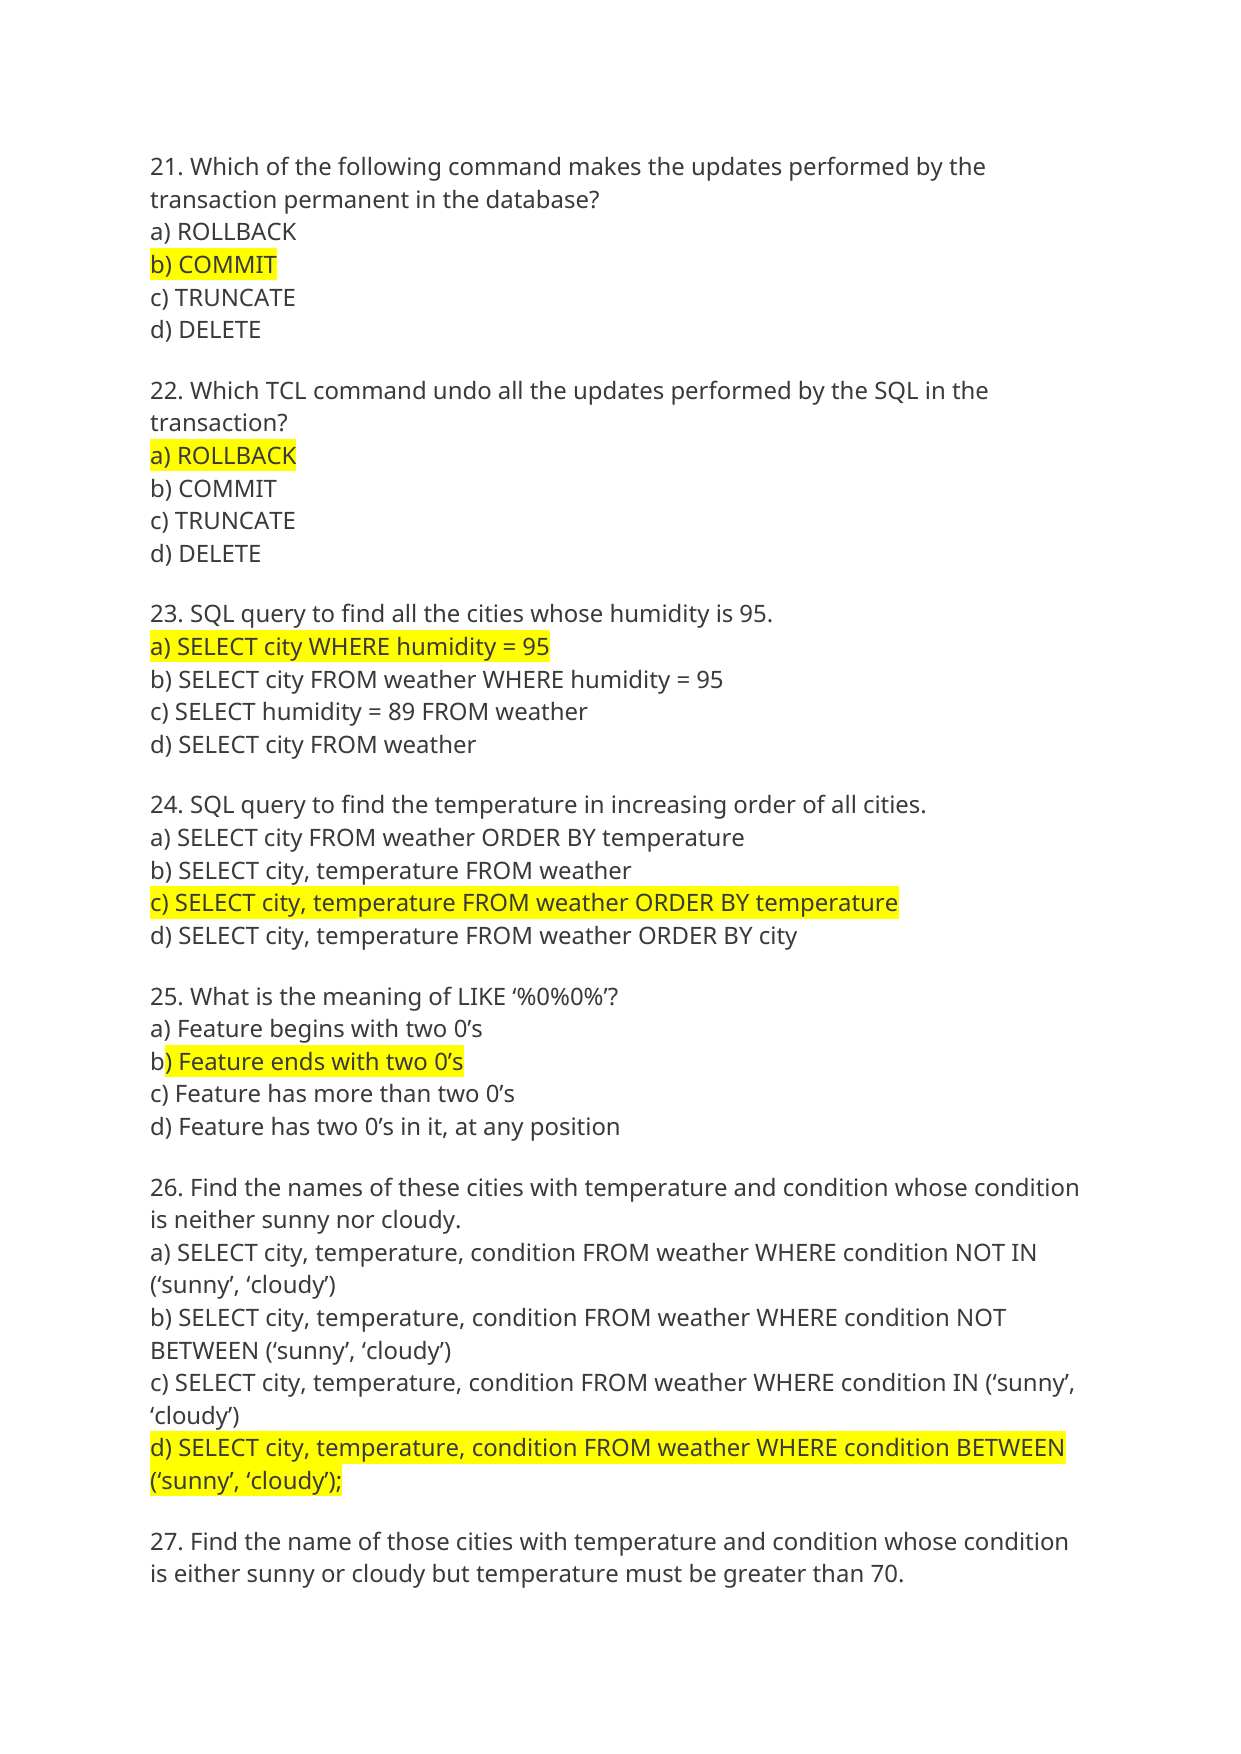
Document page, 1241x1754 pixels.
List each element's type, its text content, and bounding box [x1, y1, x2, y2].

text 22. Which TCL command undo all the updates performed by the SQL in the transaction? a) ROLLBACK b) COMMIT c) TRUNCATE d) DELETE [150, 374, 1090, 597]
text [150, 1524, 1090, 1590]
text 21. Which of the following command makes the updates performed by the transaction permanent in the database? a) ROLLBACK b) COMMIT c) TRUNCATE d) DELETE [150, 150, 1090, 374]
text 24. SQL query to find the temperature in increasing order of all cities. a) SELECT city FROM weather ORDER BY temperature b) SELECT city, temperature FROM weather c) SELECT city, temperature FROM weather ORDER BY temperature d) SELECT city, temperature FROM weather ORDER BY city [150, 788, 1090, 979]
text 25. What is the meaning of LIKE ‘%0%0%’? a) Feature begins with two 0’s b) Feature ends with two 0’s c) Feature has more than two 0’s d) Feature has two 0’s in it, at any position [150, 979, 1090, 1170]
text 26. Find the names of these cities with temperature and condition whose condition is neither sunny nor cloudy. a) SELECT city, temperature, condition FROM weather WHERE condition NOT IN (‘sunny’, ‘cloudy’) b) SELECT city, temperature, condition FROM weather WHERE condition NOT BETWEEN (‘sunny’, ‘cloudy’) c) SELECT city, temperature, condition FROM weather WHERE condition IN (‘sunny’, ‘cloudy’) d) SELECT city, temperature, condition FROM weather WHERE condition BETWEEN (‘sunny’, ‘cloudy’); [150, 1170, 1090, 1524]
text 23. SQL query to find all the cities whose humidity is 95. a) SELECT city WHERE humidity = 95 b) SELECT city FROM weather WHERE humidity = 95 c) SELECT humidity = 89 FROM weather d) SELECT city FROM weather [150, 597, 1090, 788]
